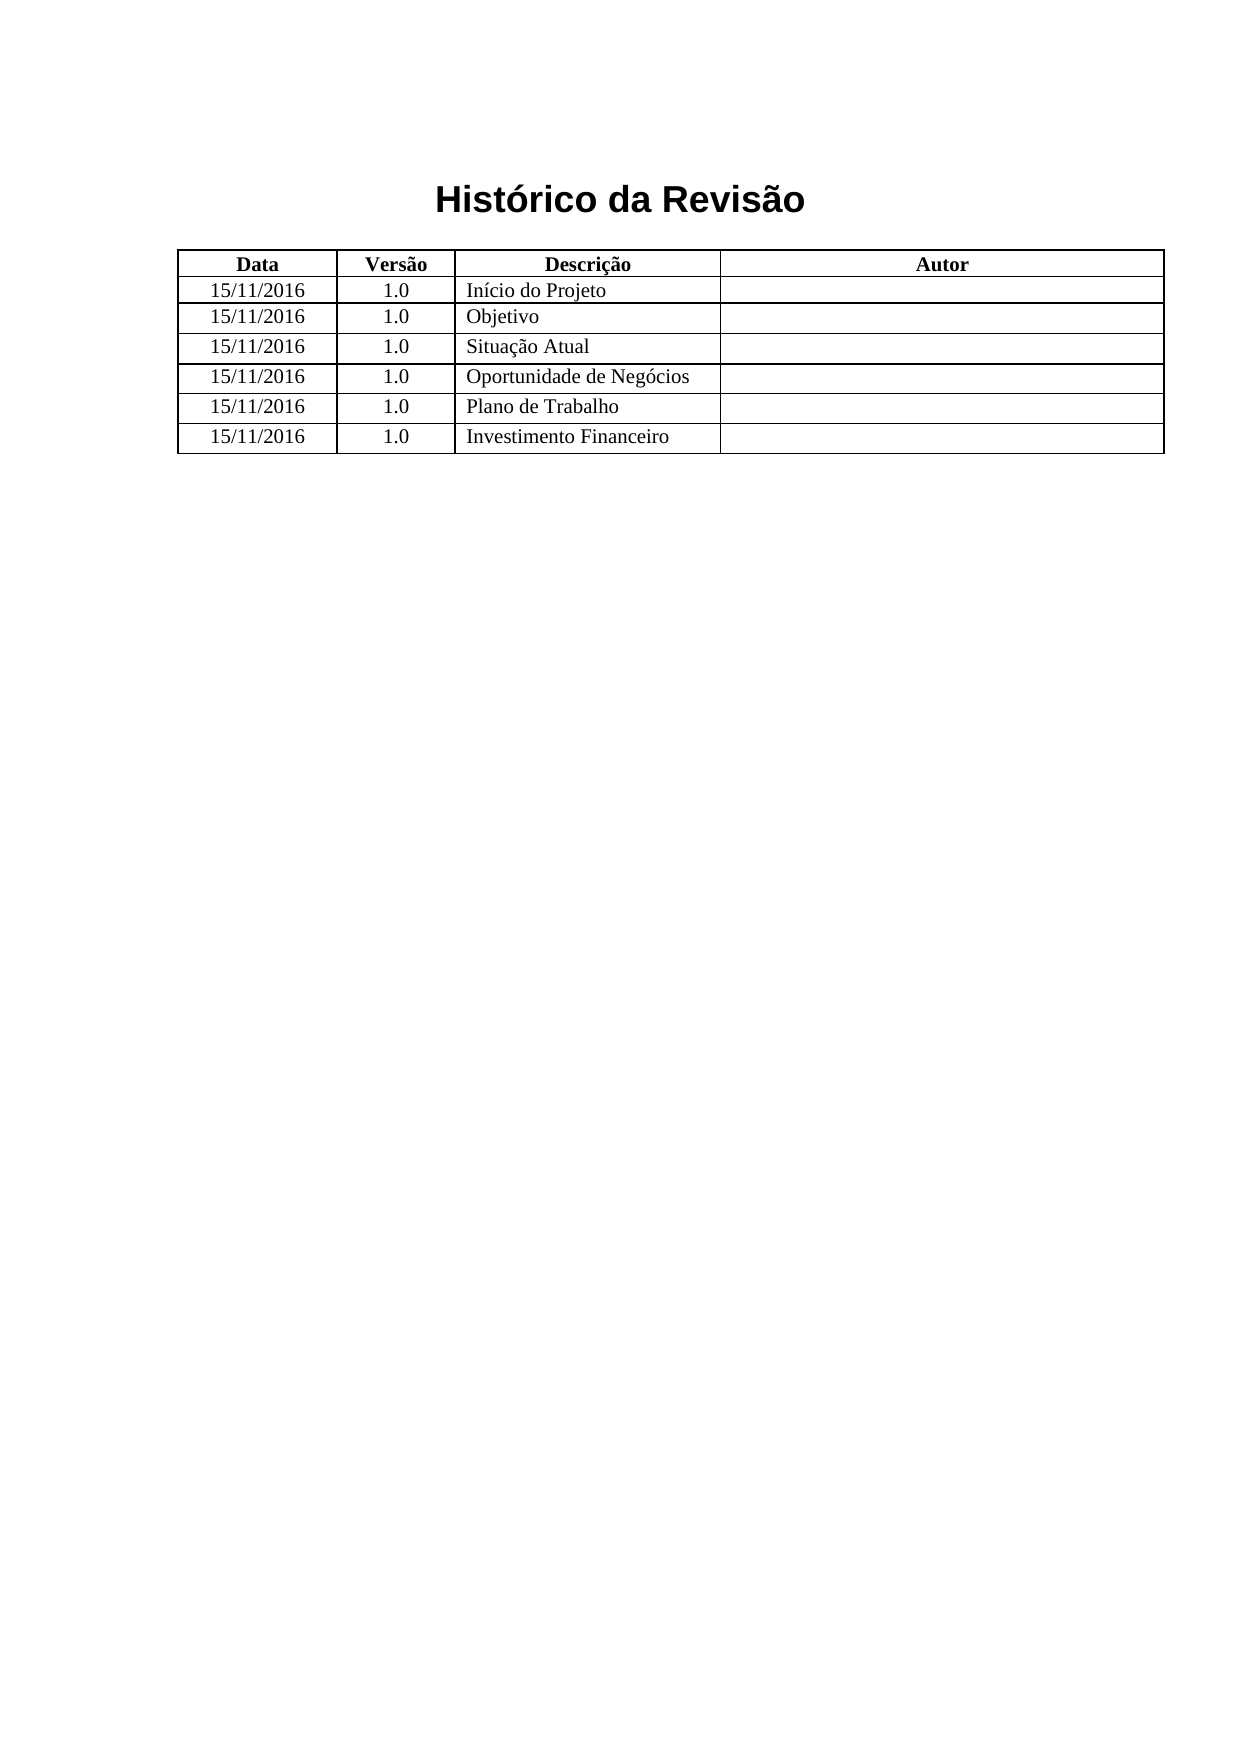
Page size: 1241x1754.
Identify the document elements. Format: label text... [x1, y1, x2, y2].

table_cell 1.0 [338, 334, 454, 363]
table_cell [721, 365, 1163, 393]
table_cell 1.0 [338, 394, 454, 423]
table_cell [721, 334, 1163, 363]
table_cell Plano de Trabalho [456, 394, 720, 423]
table_header Descrição [456, 251, 720, 276]
table_cell [721, 394, 1163, 423]
table_cell Investimento Financeiro [456, 424, 720, 453]
text Histórico da Revisão [177, 177, 1063, 220]
table_cell Início do Projeto [456, 277, 720, 302]
table_header Data [179, 251, 336, 276]
table_cell Situação Atual [456, 334, 720, 363]
table_cell 15/11/2016 [179, 394, 336, 423]
table_cell 15/11/2016 [179, 334, 336, 363]
table_cell 15/11/2016 [179, 304, 336, 332]
table_cell 15/11/2016 [179, 277, 336, 302]
table_cell 15/11/2016 [179, 365, 336, 393]
table_cell 15/11/2016 [179, 424, 336, 453]
table_cell 1.0 [338, 365, 454, 393]
table_cell Oportunidade de Negócios [456, 365, 720, 393]
table_header Autor [721, 251, 1163, 276]
table_cell [721, 424, 1163, 453]
table_cell [721, 277, 1163, 302]
table_cell [721, 304, 1163, 332]
table_header Versão [338, 251, 454, 276]
table_cell 1.0 [338, 277, 454, 302]
table_cell 1.0 [338, 424, 454, 453]
table_cell 1.0 [338, 304, 454, 332]
table_cell Objetivo [456, 304, 720, 332]
